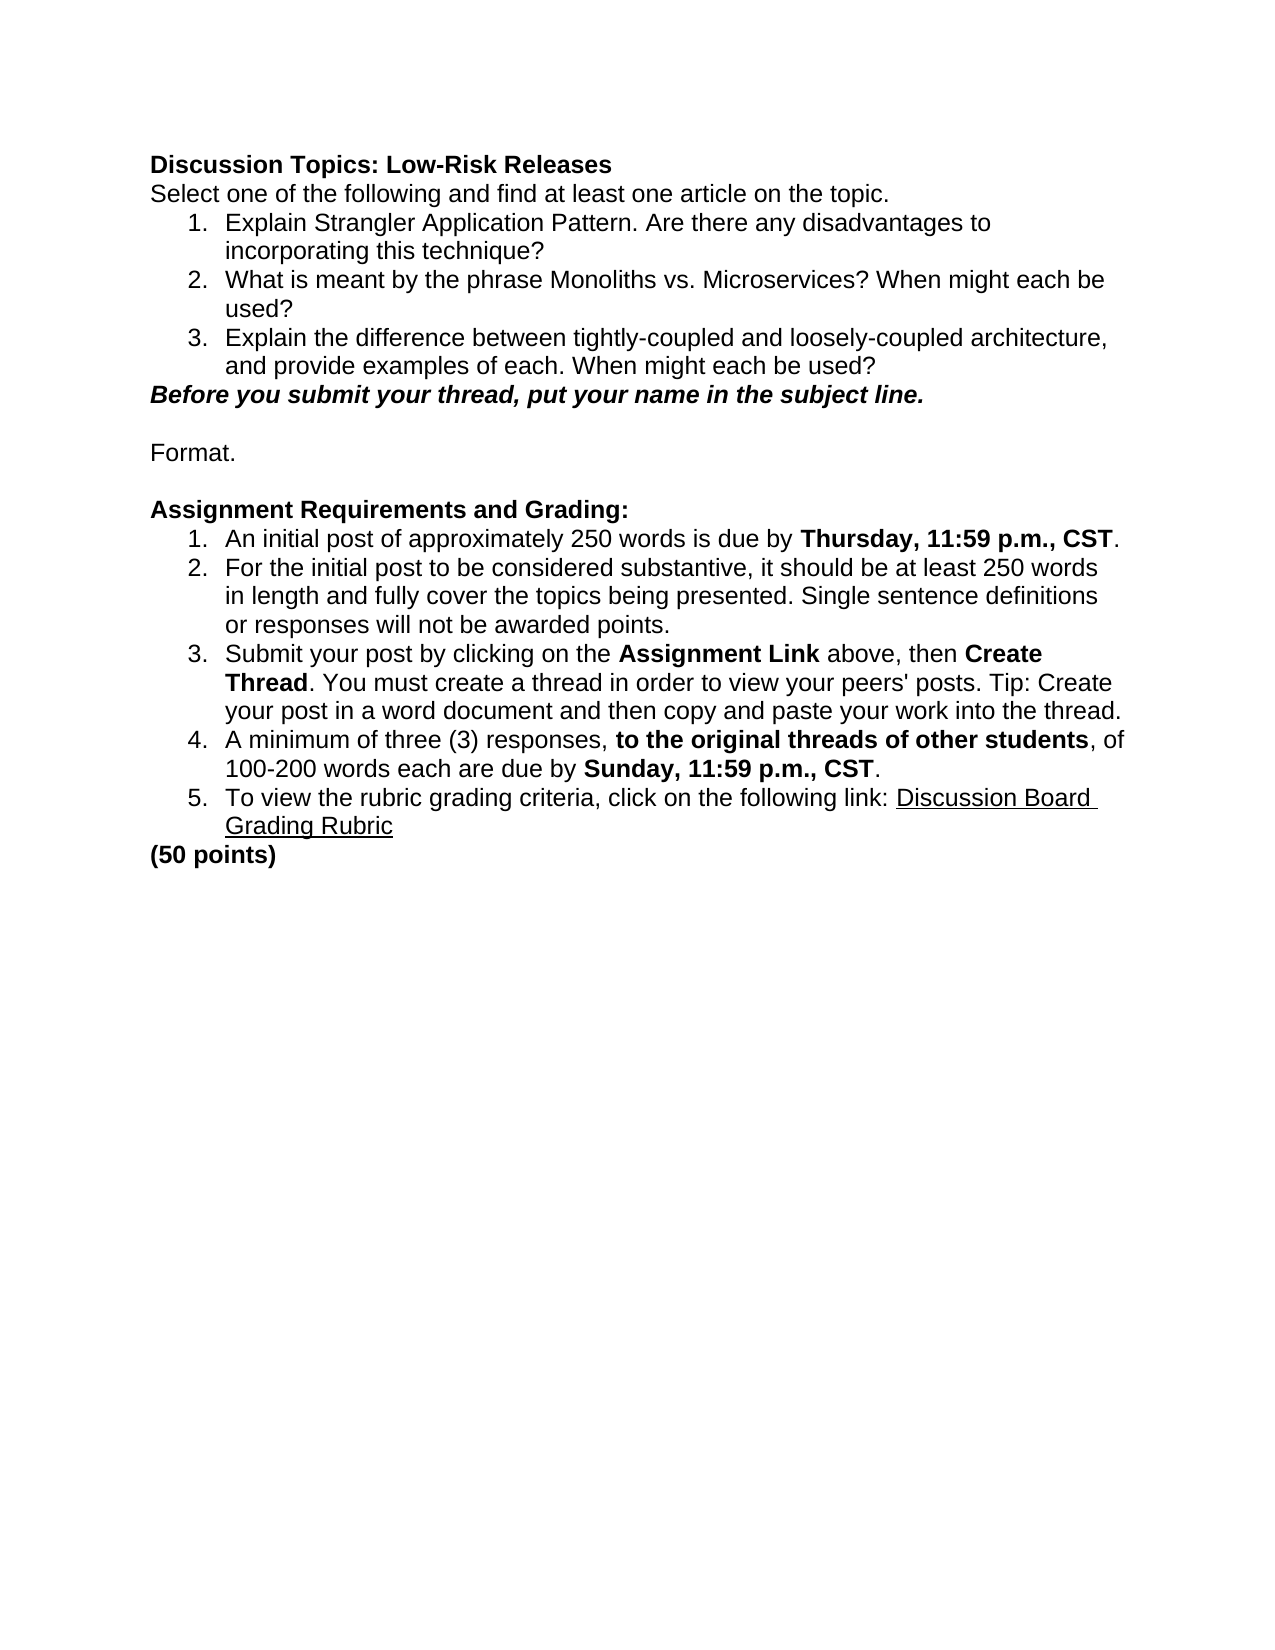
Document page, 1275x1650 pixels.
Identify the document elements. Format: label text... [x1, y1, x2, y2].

list Explain Strangler Application Pattern. Are there any disadvantages to incorporating this technique? [187, 207, 1125, 265]
text Before you submit your thread, put your name in the subject line. [150, 380, 1125, 409]
list To view the rubric grading criteria, click on the following link: Discussion Board Grading Rubric [187, 782, 1125, 840]
list For the initial post to be considered substantive, it should be at least 250 words in length and fully cover the topics being presented. Single sentence definitions or responses will not be awarded points. [187, 552, 1125, 639]
list A minimum of three (3) responses, to the original threads of other students, of 100-200 words each are due by Sunday, 11:59 p.m., CST. [187, 725, 1125, 782]
text Assignment Requirements and Grading: [150, 495, 1125, 524]
list Explain the difference between tightly-coupled and loosely-coupled architecture, and provide examples of each. When might each be used? [187, 322, 1125, 380]
text Select one of the following and find at least one article on the topic. [150, 179, 1125, 207]
text (50 points) [150, 840, 1125, 869]
list What is meant by the phrase Monoliths vs. Microservices? When might each be used? [187, 265, 1125, 322]
text Discussion Topics: Low-Risk Releases [150, 150, 1125, 179]
list An initial post of approximately 250 words is due by Thursday, 11:59 p.m., CST. [187, 524, 1125, 552]
text Format. [150, 437, 1125, 466]
list Submit your post by clicking on the Assignment Link above, then Create Thread. You must create a thread in order to view your peers' posts. Tip: Create your post in a word document and then copy and paste your work into the thread. [187, 639, 1125, 725]
